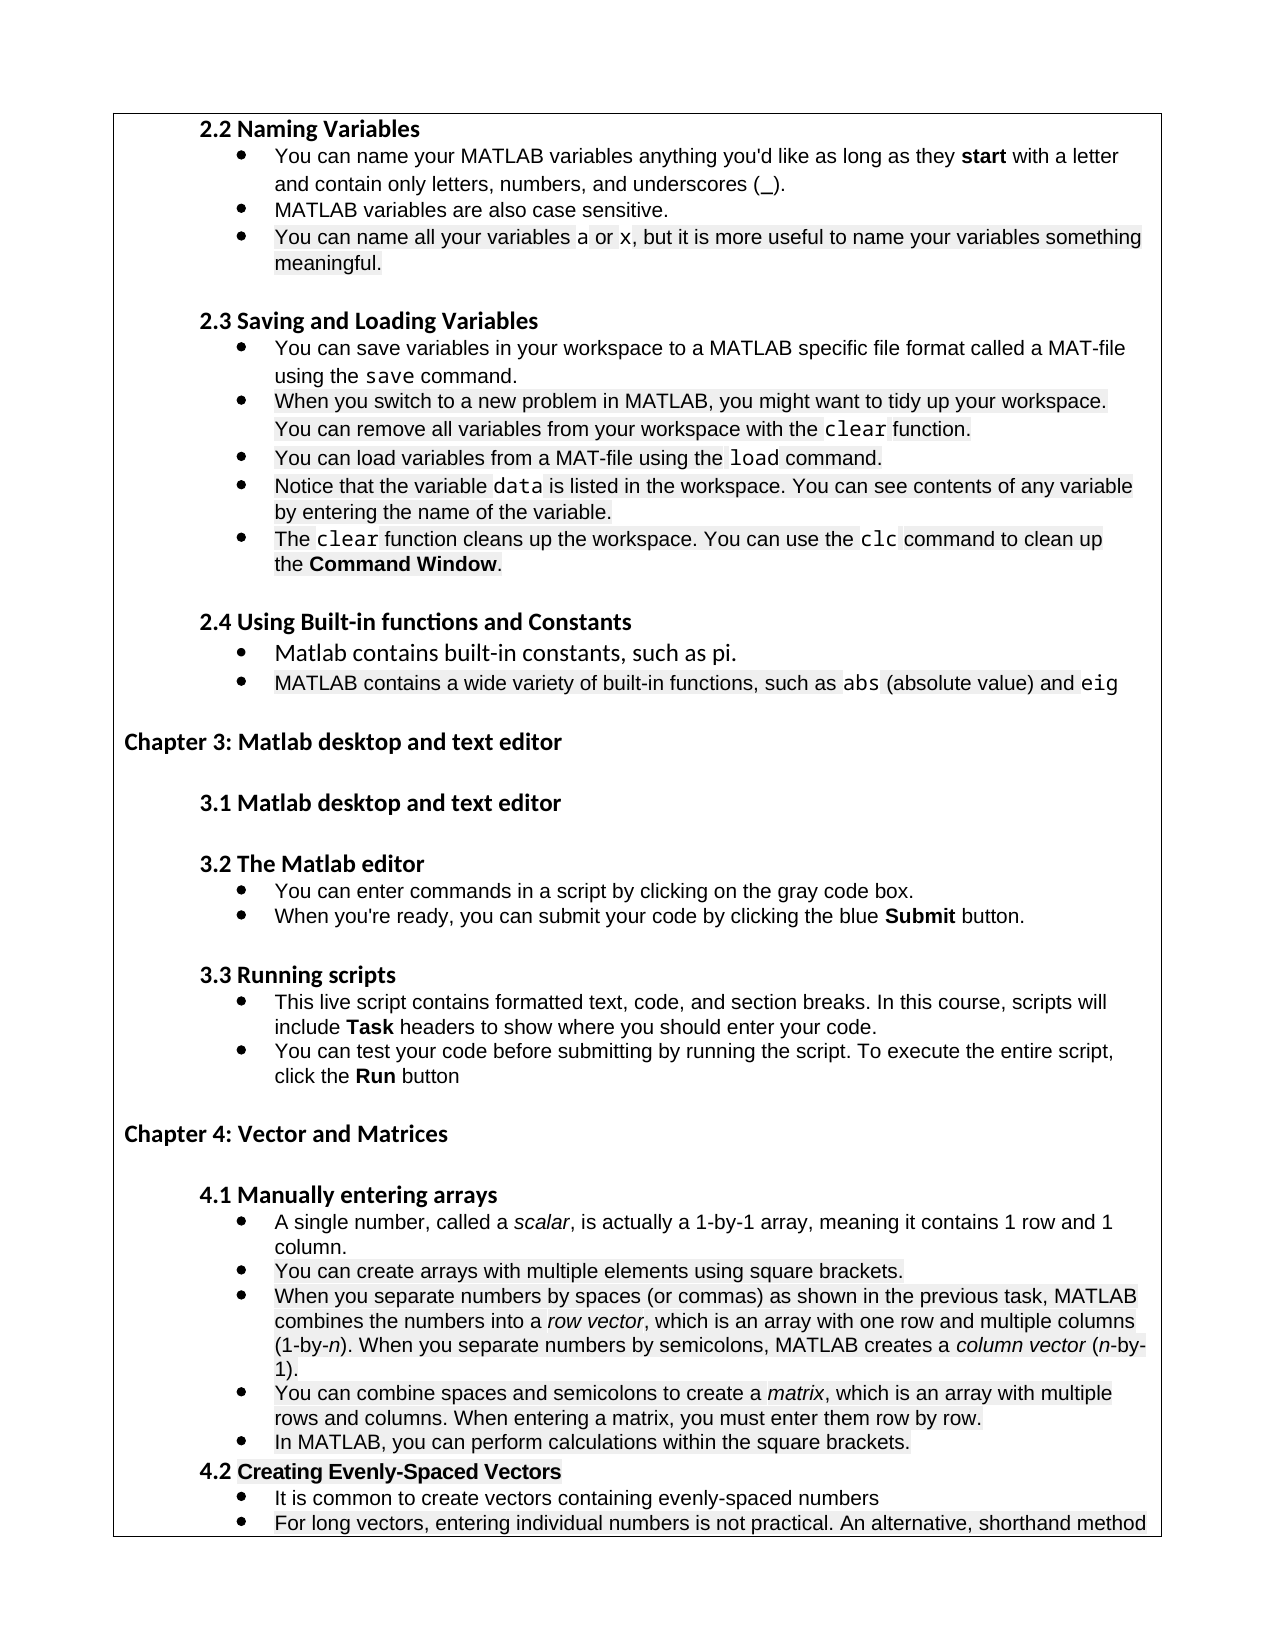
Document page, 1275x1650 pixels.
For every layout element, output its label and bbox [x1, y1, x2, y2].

table_cell [114, 114, 1161, 1536]
